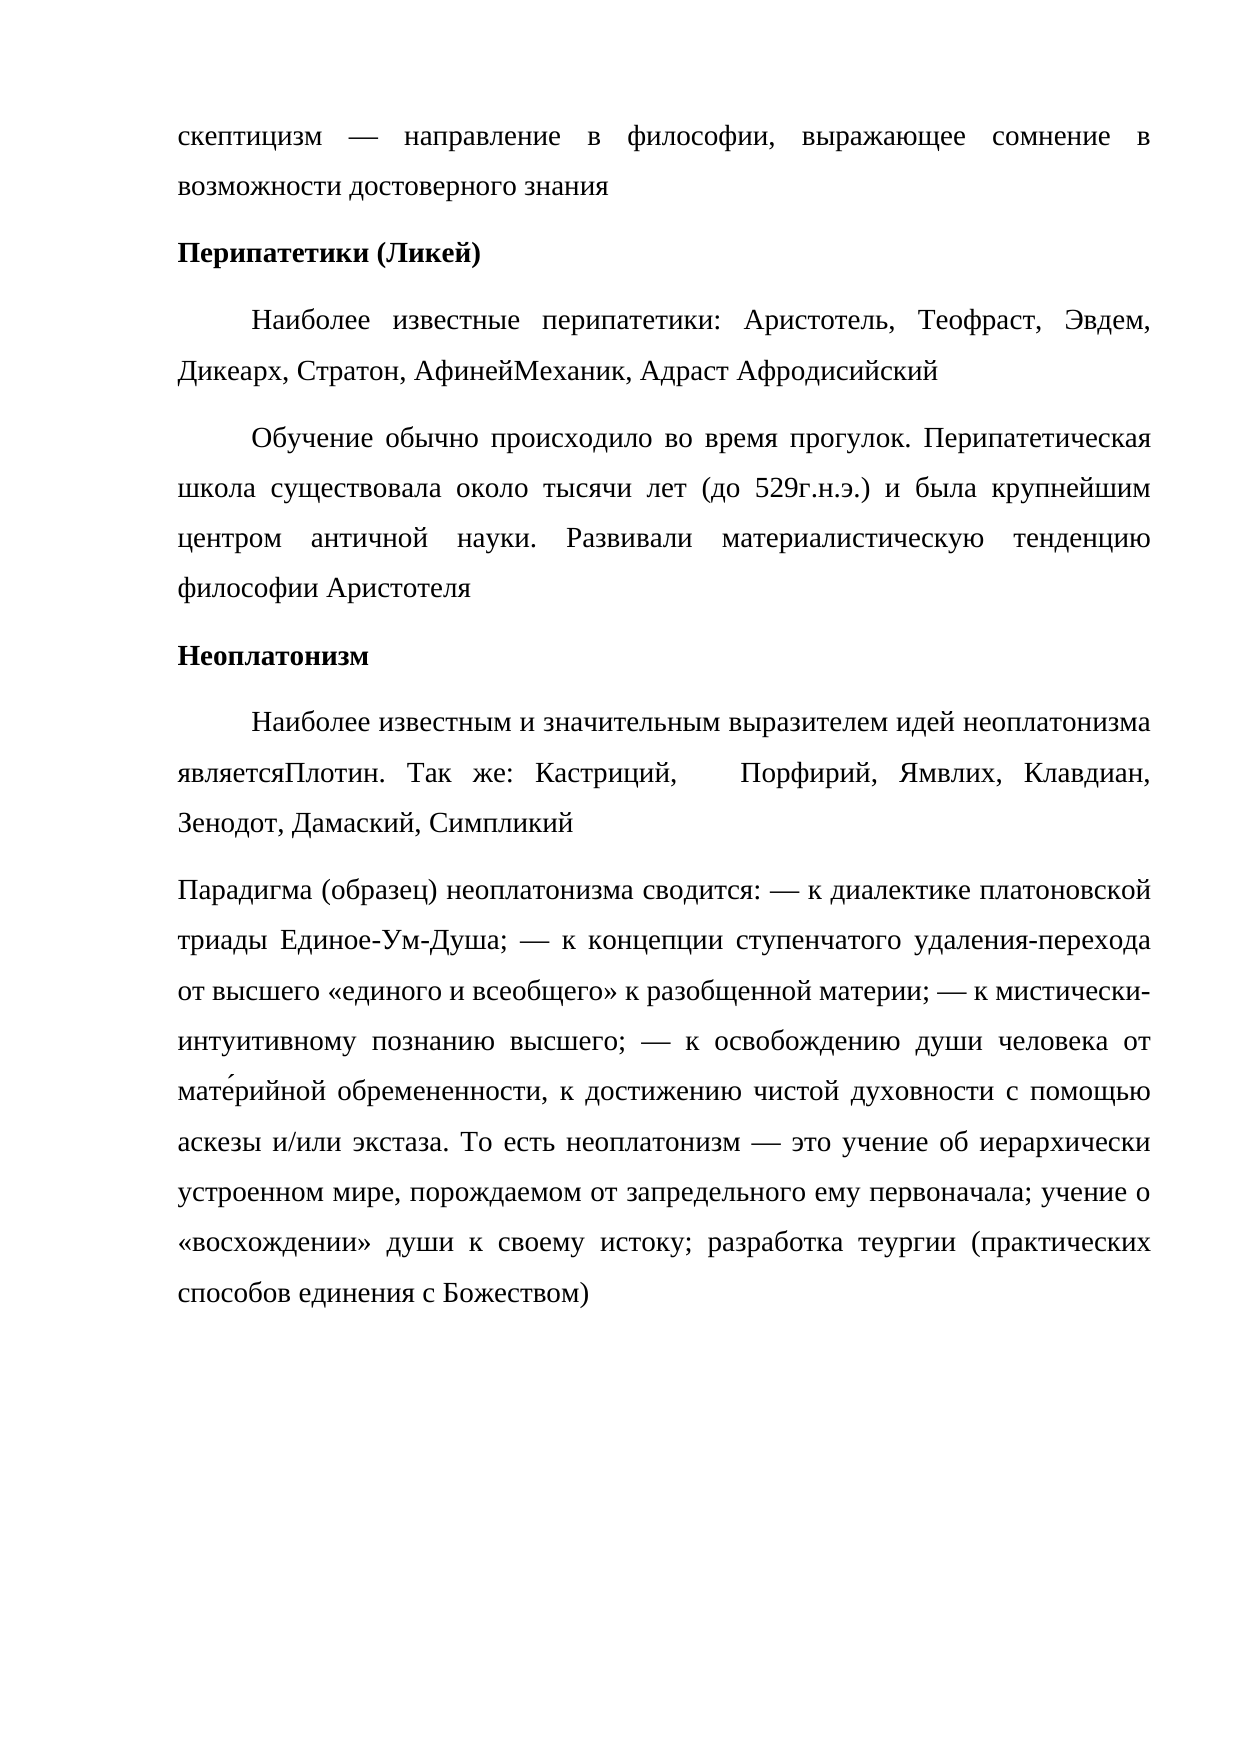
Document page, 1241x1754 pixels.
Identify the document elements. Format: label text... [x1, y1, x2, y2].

text Неоплатонизм [177, 638, 1152, 671]
text Перипатетики (Ликей) [177, 235, 1152, 269]
text Обучение обычно происходило во время прогулок. Перипатетическая школа существовала около тысячи лет (до 529г.н.э.) и была крупнейшим центром античной науки. Развивали материалистическую тенденцию философии Аристотеля [177, 420, 1152, 604]
text Наиболее известные перипатетики: Аристотель, Теофраст, Эвдем, Дикеарх, Стратон, АфинейМеханик, Адраст Афродисийский [177, 302, 1152, 386]
text Наиболее известным и значительным выразителем идей неоплатонизма являетсяПлотин. Так же: Кастриций, Порфирий, Ямвлих, Клавдиан, Зенодот, Дамаский, Симпликий [177, 704, 1152, 839]
text Парадигма (образец) неоплатонизма сводится: — к диалектике платоновской триады Единое-Ум-Душа; — к концепции ступенчатого удаления-перехода от высшего «единого и всеобщего» к разобщенной материи; — к мистически-интуитивному познанию высшего; — к освобождению души человека от мате́рийной обремененности, к достижению чистой духовности с помощью аскезы и/или экстаза. То есть неоплатонизм — это учение об иерархически устроенном мире, порождаемом от запредельного ему первоначала; учение о «восхождении» души к своему истоку; разработка теургии (практических способов единения с Божеством) [177, 872, 1152, 1308]
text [177, 118, 1152, 202]
